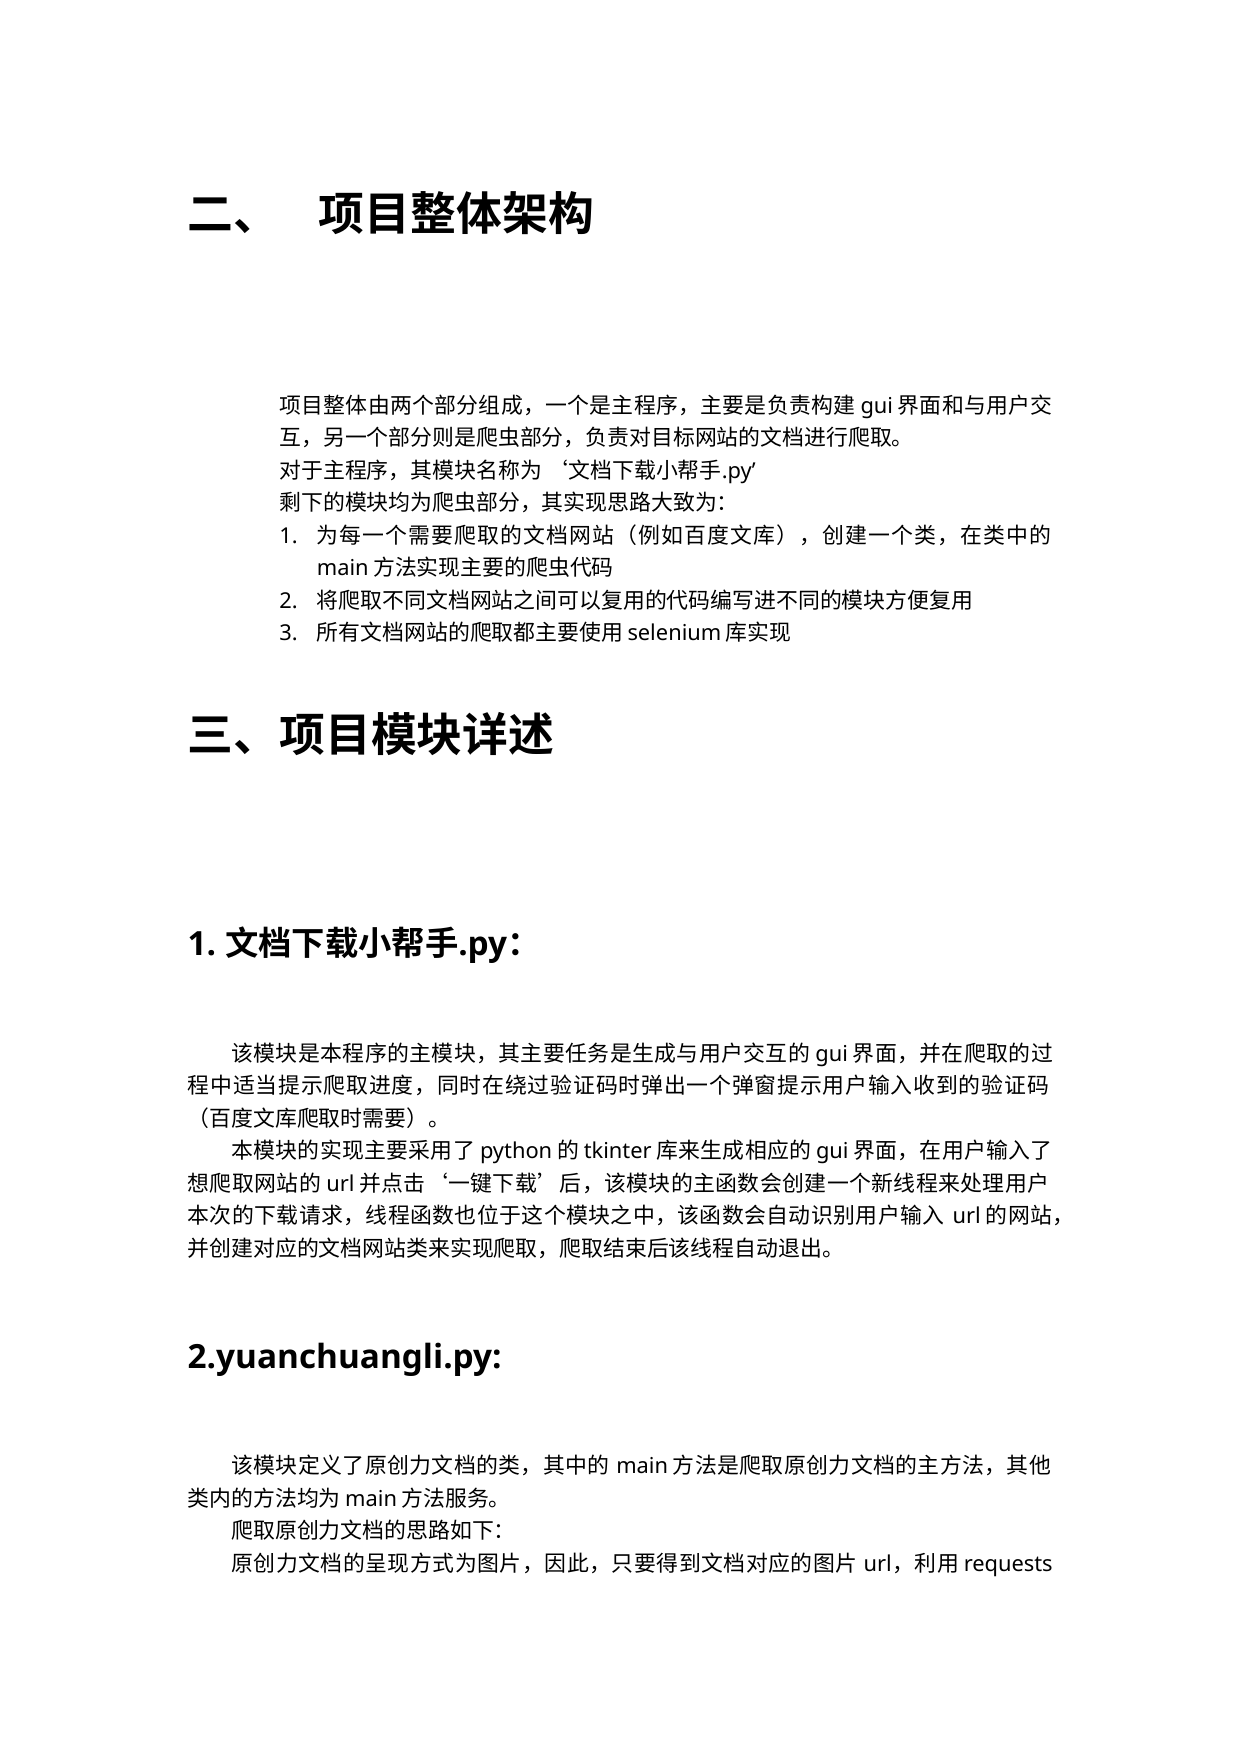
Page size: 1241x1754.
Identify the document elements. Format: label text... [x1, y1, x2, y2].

list 剩下的模块均为爬虫部分，其实现思路大致为： [279, 485, 1053, 517]
text 爬取原创力文档的思路如下： [187, 1513, 1053, 1545]
text 该模块是本程序的主模块，其主要任务是生成与用户交互的gui界面，并在爬取的过程中适当提示爬取进度，同时在绕过验证码时弹出一个弹窗提示用户输入收到的验证码（百度文库爬取时需要）。 [187, 1036, 1053, 1133]
subtitle 2.yuanchuangli.py: [187, 1323, 1053, 1388]
list 将爬取不同文档网站之间可以复用的代码编写进不同的模块方便复用 [279, 582, 1053, 615]
subtitle 1. 文档下载小帮手.py： [187, 908, 1053, 973]
list 项目整体由两个部分组成，一个是主程序，主要是负责构建gui界面和与用户交互，另一个部分则是爬虫部分，负责对目标网站的文档进行爬取。 [279, 387, 1053, 452]
list 对于主程序，其模块名称为 ‘文档下载小帮手.py’ [279, 452, 1053, 485]
text 该模块定义了原创力文档的类，其中的main方法是爬取原创力文档的主方法，其他类内的方法均为main方法服务。 [187, 1448, 1053, 1513]
list 所有文档网站的爬取都主要使用selenium库实现 [279, 615, 1053, 647]
text 本模块的实现主要采用了python的tkinter库来生成相应的gui界面，在用户输入了想爬取网站的url并点击‘一键下载’后，该模块的主函数会创建一个新线程来处理用户本次的下载请求，线程函数也位于这个模块之中，该函数会自动识别用户输入url的网站，并创建对应的文档网站类来实现爬取，爬取结束后该线程自动退出。 [187, 1133, 1053, 1263]
list 为每一个需要爬取的文档网站（例如百度文库），创建一个类，在类中的main方法实现主要的爬虫代码 [279, 517, 1053, 582]
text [187, 1545, 1053, 1578]
subtitle 三、项目模块详述 [187, 683, 1053, 780]
subtitle 项目整体架构 [187, 162, 1053, 259]
